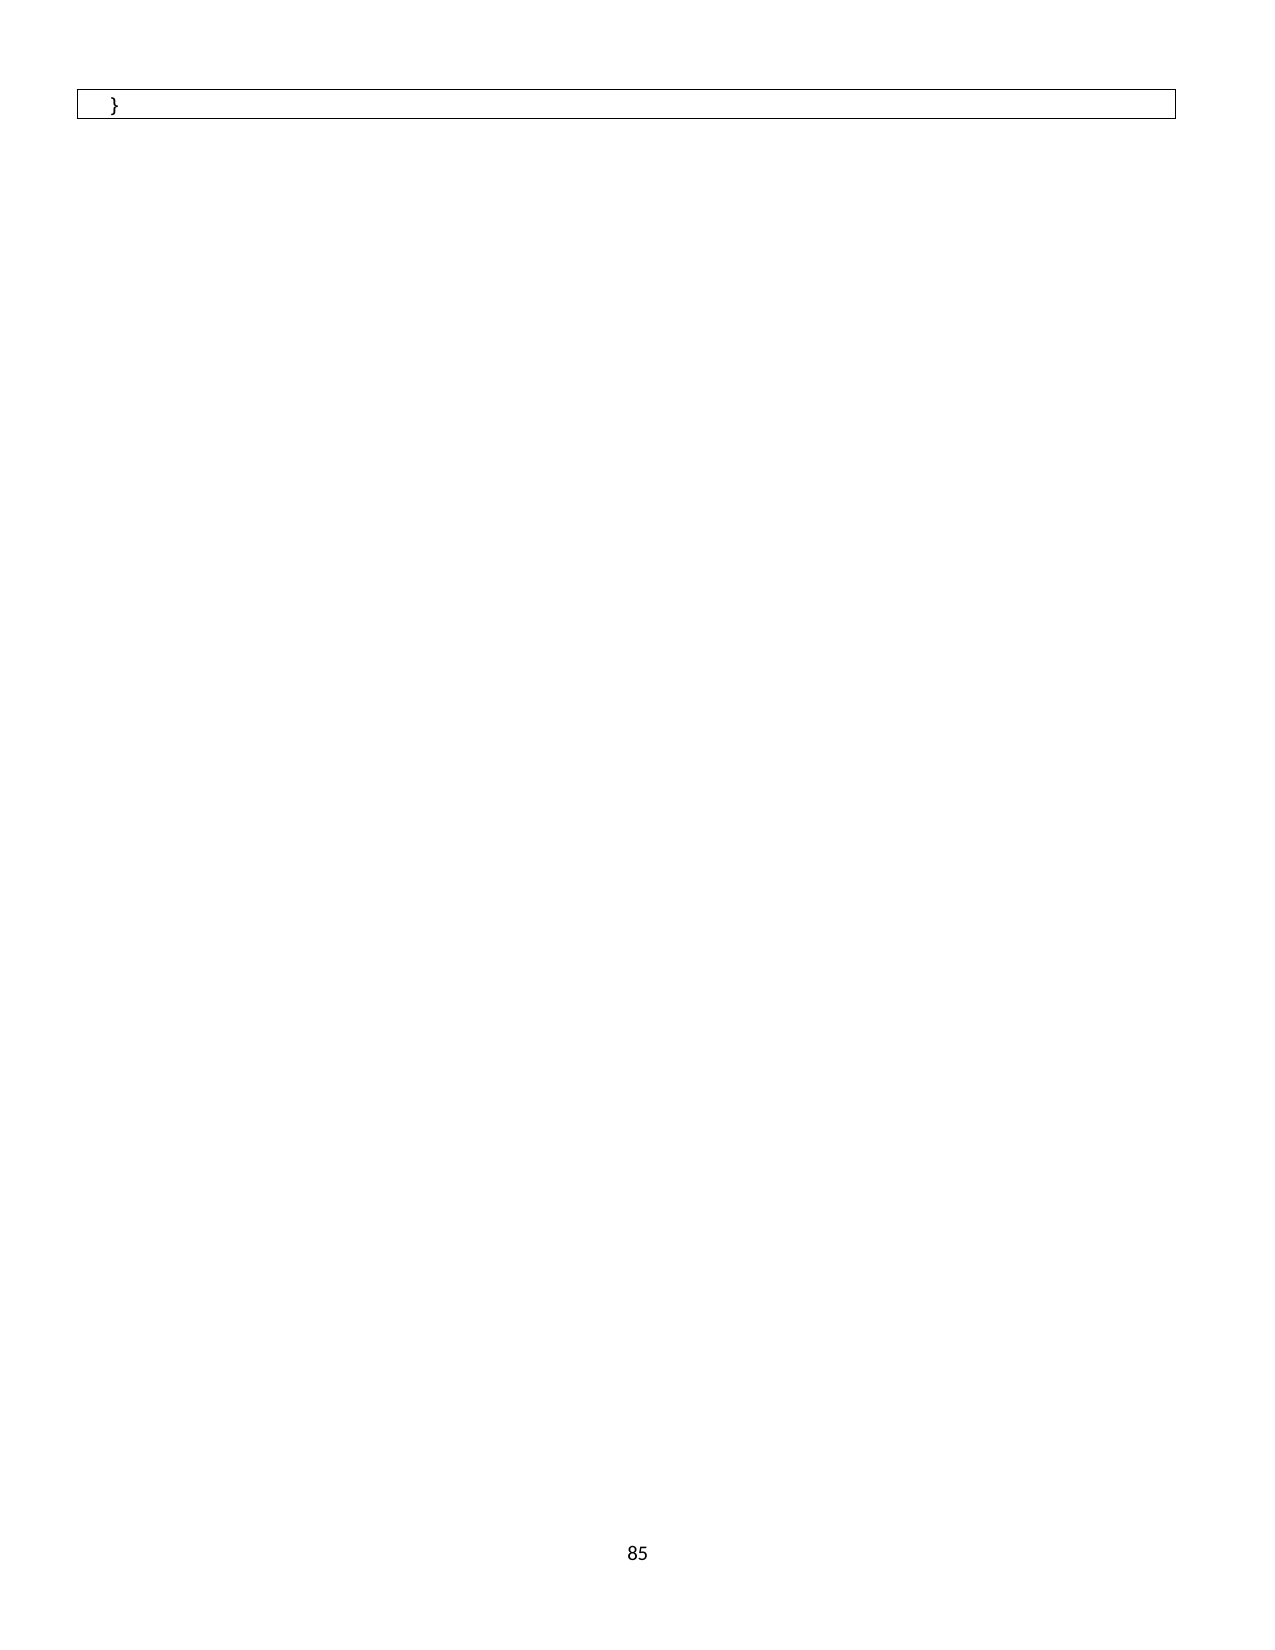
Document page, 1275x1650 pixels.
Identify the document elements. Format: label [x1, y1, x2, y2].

table_cell [78, 90, 1175, 118]
